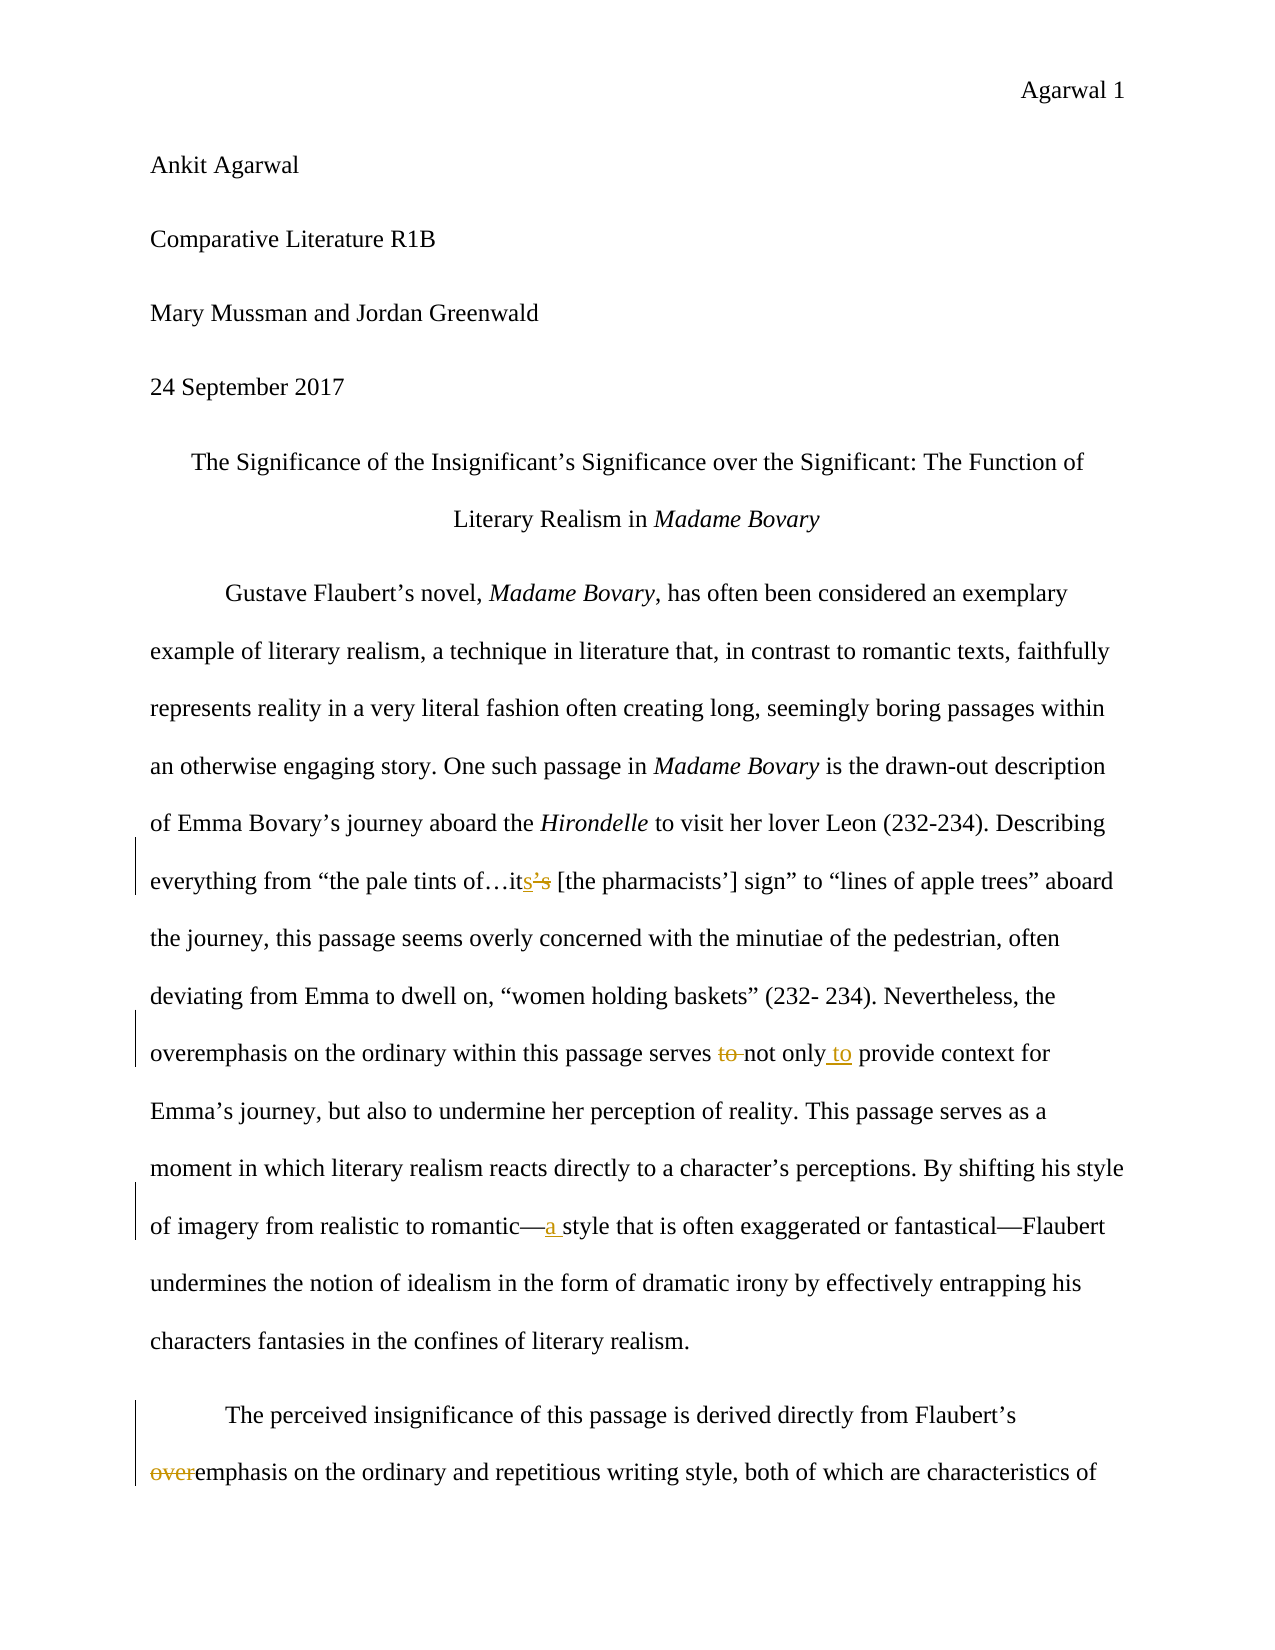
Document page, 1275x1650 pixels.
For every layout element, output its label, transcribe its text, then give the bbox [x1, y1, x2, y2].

text 24 September 2017 [150, 372, 1125, 401]
text Ankit Agarwal [150, 150, 1125, 179]
text Comparative Literature R1B [150, 224, 1125, 253]
text The Significance of the Insignificant’s Significance over the Significant: The Function of Literary Realism in Madame Bovary [150, 447, 1125, 533]
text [150, 1400, 1125, 1486]
text Gustave Flaubert’s novel, Madame Bovary, has often been considered an exemplary example of literary realism, a technique in literature that, in contrast to romantic texts, faithfully represents reality in a very literal fashion often creating long, seemingly boring passages within an otherwise engaging story. One such passage in Madame Bovary is the drawn-out description of Emma Bovary’s journey aboard the Hirondelle to visit her lover Leon (232-234). Describing everything from “the pale tints of…it [the pharmacists’] sign” to “lines of apple trees” aboard the journey, this passage seems overly concerned with the minutiae of the pedestrian, often deviating from Emma to dwell on, “women holding baskets” (232- 234). Nevertheless, the overemphasis on the ordinary within this passage serves not only provide context for Emma’s journey, but also to undermine her perception of reality. This passage serves as a moment in which literary realism reacts directly to a character’s perceptions. By shifting his style of imagery from realistic to romantic—style that is often exaggerated or fantastical—Flaubert undermines the notion of idealism in the form of dramatic irony by effectively entrapping his characters fantasies in the confines of literary realism. [150, 578, 1125, 1354]
text Mary Mussman and Jordan Greenwald [150, 298, 1125, 327]
